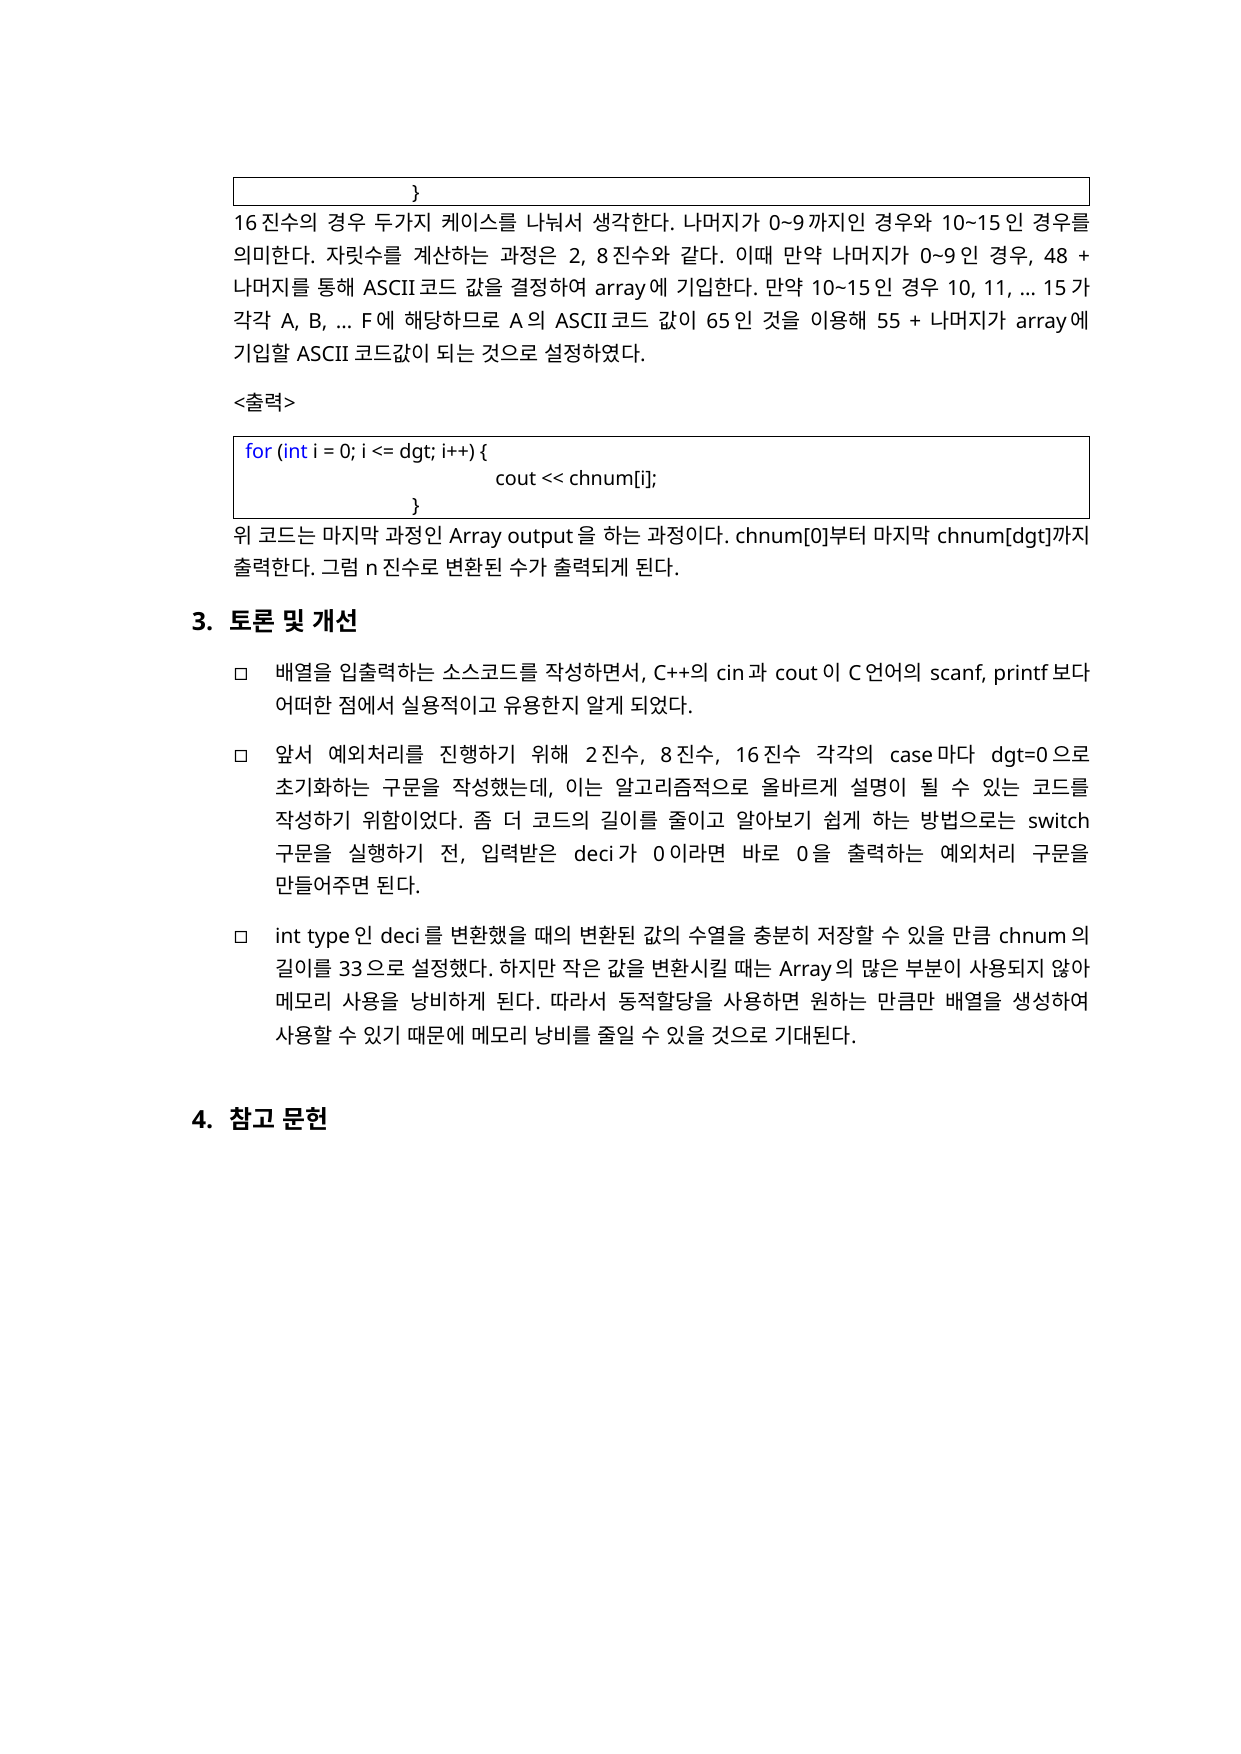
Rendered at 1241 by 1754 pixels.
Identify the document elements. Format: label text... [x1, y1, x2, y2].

text 16진수의 경우 두가지 케이스를 나눠서 생각한다. 나머지가 0~9까지인 경우와 10~15인 경우를 의미한다. 자릿수를 계산하는 과정은 2, 8진수와 같다. 이때 만약 나머지가 0~9인 경우, 48 + 나머지를 통해 ASCII코드 값을 결정하여 array에 기입한다. 만약 10~15인 경우 10, 11, … 15가 각각 A, B, … F에 해당하므로 A의 ASCII코드 값이 65인 것을 이용해 55 + 나머지가 array에 기입할 ASCII 코드값이 되는 것으로 설정하였다. [233, 206, 1090, 367]
text 위 코드는 마지막 과정인 Array output을 하는 과정이다. chnum[0]부터 마지막 chnum[dgt]까지 출력한다. 그럼 n진수로 변환된 수가 출력되게 된다. [233, 519, 1090, 582]
list 배열을 입출력하는 소스코드를 작성하면서, C++의 cin과 cout이 C언어의 scanf, printf보다 어떠한 점에서 실용적이고 유용한지 알게 되었다. [233, 657, 1090, 720]
text <출력> [233, 386, 1090, 417]
list int type인 deci를 변환했을 때의 변환된 값의 수열을 충분히 저장할 수 있을 만큼 chnum의 길이를 33으로 설정했다. 하지만 작은 값을 변환시킬 때는 Array의 많은 부분이 사용되지 않아 메모리 사용을 낭비하게 된다. 따라서 동적할당을 사용하면 원하는 만큼만 배열을 생성하여 사용할 수 있기 때문에 메모리 낭비를 줄일 수 있을 것으로 기대된다. [233, 919, 1090, 1049]
table_header for (int i = 0; i <= dgt; i++) { cout << chnum[i]; } [234, 437, 1089, 518]
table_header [234, 178, 1089, 205]
list 참고 문헌 [192, 1099, 1090, 1136]
list 토론 및 개선 [192, 601, 1090, 637]
list 앞서 예외처리를 진행하기 위해 2진수, 8진수, 16진수 각각의 case마다 dgt=0으로 초기화하는 구문을 작성했는데, 이는 알고리즘적으로 올바르게 설명이 될 수 있는 코드를 작성하기 위함이었다. 좀 더 코드의 길이를 줄이고 알아보기 쉽게 하는 방법으로는 switch 구문을 실행하기 전, 입력받은 deci가 0이라면 바로 0을 출력하는 예외처리 구문을 만들어주면 된다. [233, 739, 1090, 900]
